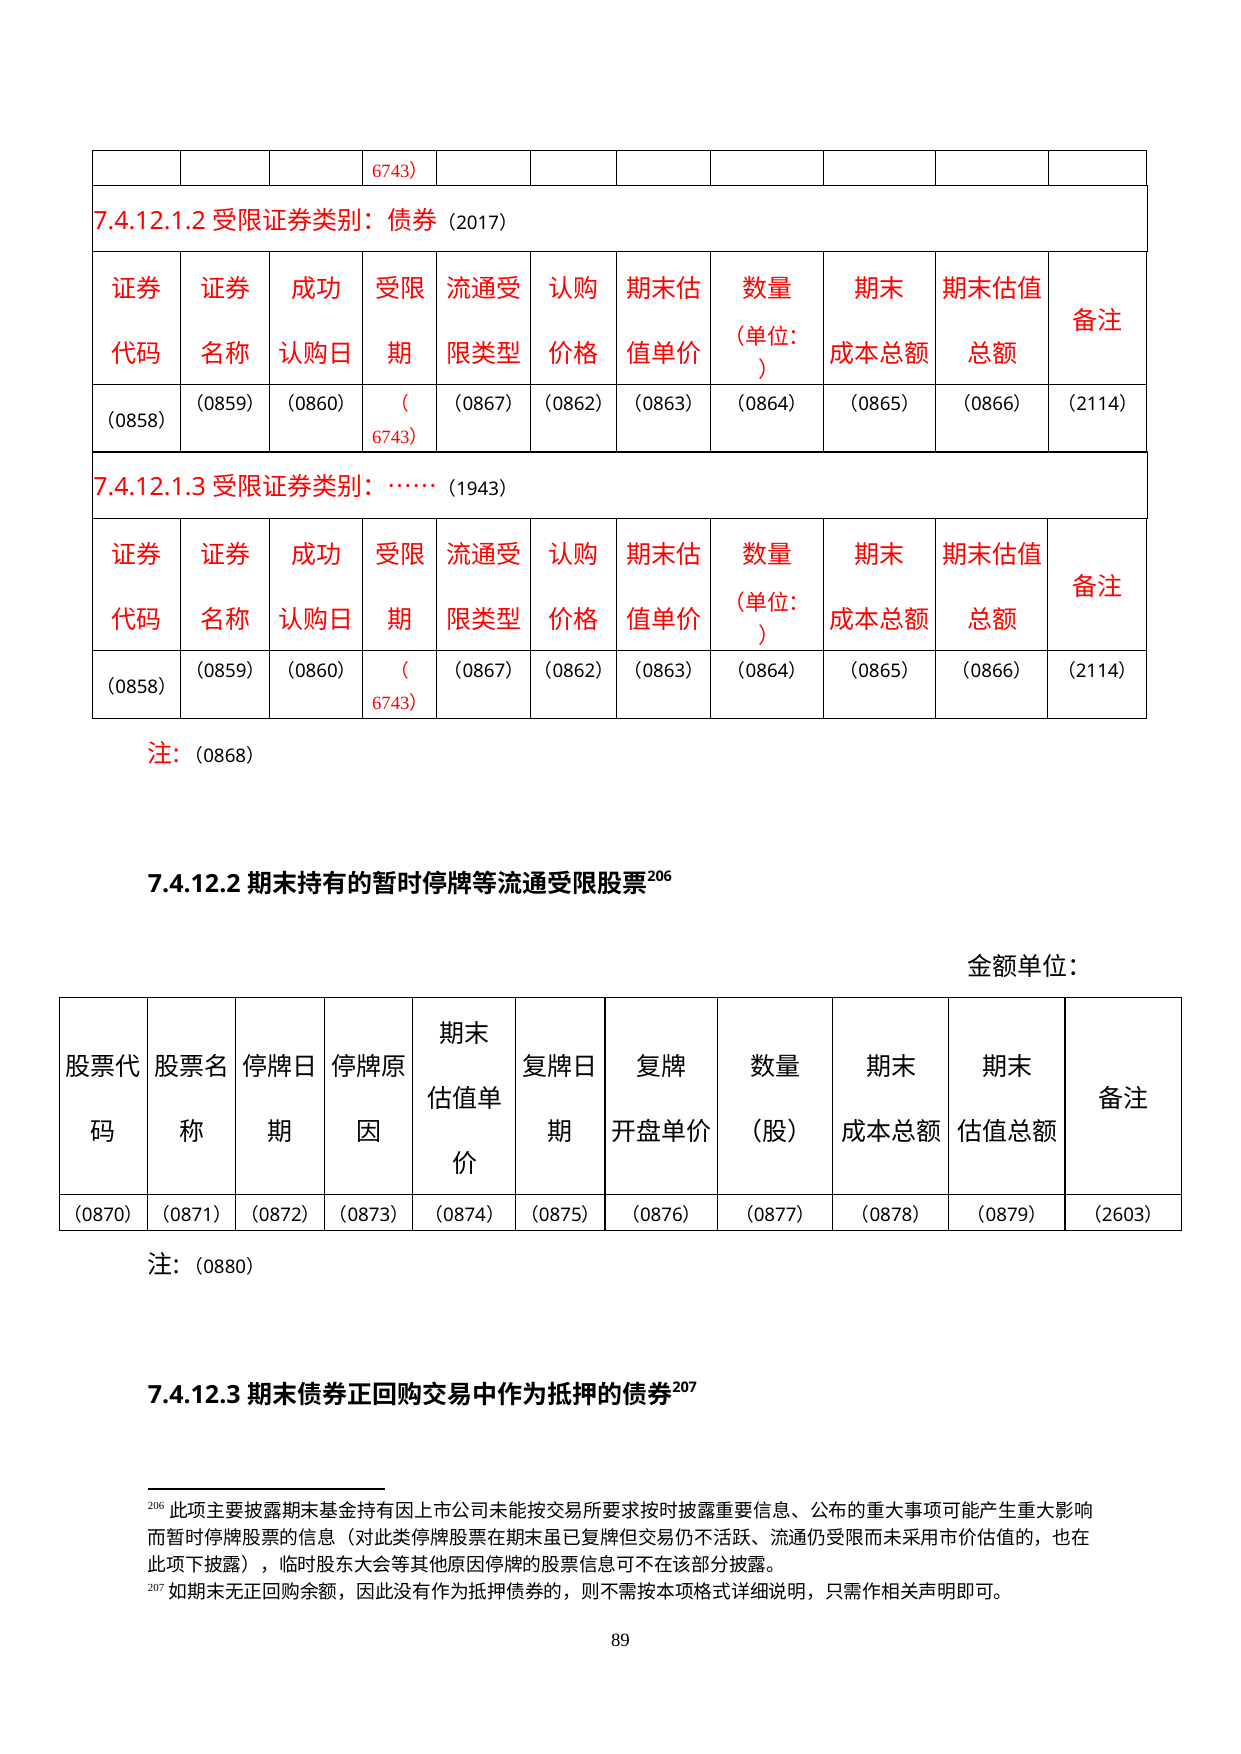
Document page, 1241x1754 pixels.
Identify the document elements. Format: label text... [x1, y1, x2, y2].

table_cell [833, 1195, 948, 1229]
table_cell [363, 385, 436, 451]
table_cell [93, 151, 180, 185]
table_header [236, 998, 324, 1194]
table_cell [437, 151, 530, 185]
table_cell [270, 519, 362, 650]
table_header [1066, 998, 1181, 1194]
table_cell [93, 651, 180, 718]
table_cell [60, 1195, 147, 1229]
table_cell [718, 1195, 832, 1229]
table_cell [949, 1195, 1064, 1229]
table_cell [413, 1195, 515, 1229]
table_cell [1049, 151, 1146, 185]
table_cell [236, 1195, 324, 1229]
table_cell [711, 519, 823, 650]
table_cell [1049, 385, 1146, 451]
text 7.4.12.2 期末持有的暂时停牌等流通受限股票 [148, 849, 1092, 914]
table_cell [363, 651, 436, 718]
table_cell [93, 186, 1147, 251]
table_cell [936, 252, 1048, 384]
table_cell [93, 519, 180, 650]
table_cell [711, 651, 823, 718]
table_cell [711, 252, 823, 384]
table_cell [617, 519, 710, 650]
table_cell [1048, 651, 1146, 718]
text 注: （0880） [148, 1231, 1092, 1296]
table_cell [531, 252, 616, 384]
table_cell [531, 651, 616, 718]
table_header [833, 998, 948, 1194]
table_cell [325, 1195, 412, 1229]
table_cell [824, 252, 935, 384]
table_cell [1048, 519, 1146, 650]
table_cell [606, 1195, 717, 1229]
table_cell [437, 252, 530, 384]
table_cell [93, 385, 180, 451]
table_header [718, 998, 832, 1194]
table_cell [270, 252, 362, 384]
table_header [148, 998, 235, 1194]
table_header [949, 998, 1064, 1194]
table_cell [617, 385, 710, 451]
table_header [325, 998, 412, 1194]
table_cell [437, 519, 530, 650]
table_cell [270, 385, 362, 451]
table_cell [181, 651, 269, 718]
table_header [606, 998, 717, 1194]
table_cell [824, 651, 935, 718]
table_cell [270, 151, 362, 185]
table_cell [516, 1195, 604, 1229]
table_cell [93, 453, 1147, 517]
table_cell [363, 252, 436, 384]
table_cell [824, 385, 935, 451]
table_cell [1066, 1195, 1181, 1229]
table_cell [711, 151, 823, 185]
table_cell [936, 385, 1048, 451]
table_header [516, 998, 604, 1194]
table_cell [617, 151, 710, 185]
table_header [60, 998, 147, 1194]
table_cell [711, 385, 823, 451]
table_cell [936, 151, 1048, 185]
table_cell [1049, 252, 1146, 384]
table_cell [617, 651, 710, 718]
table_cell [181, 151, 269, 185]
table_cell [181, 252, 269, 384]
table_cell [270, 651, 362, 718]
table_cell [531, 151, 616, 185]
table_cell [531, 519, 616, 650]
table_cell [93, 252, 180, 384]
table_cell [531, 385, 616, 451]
text 金额单位： [148, 932, 1092, 997]
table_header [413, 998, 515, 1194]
text 7.4.12.3 期末债券正回购交易中作为抵押的债券 [148, 1361, 1092, 1426]
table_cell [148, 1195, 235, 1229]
text 注: （0868） [148, 719, 1092, 784]
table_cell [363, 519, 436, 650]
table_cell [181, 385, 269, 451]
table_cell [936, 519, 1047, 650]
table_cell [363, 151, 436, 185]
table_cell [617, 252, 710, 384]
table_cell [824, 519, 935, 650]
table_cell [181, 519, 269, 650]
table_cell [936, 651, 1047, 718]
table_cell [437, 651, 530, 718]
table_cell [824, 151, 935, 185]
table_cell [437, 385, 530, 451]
